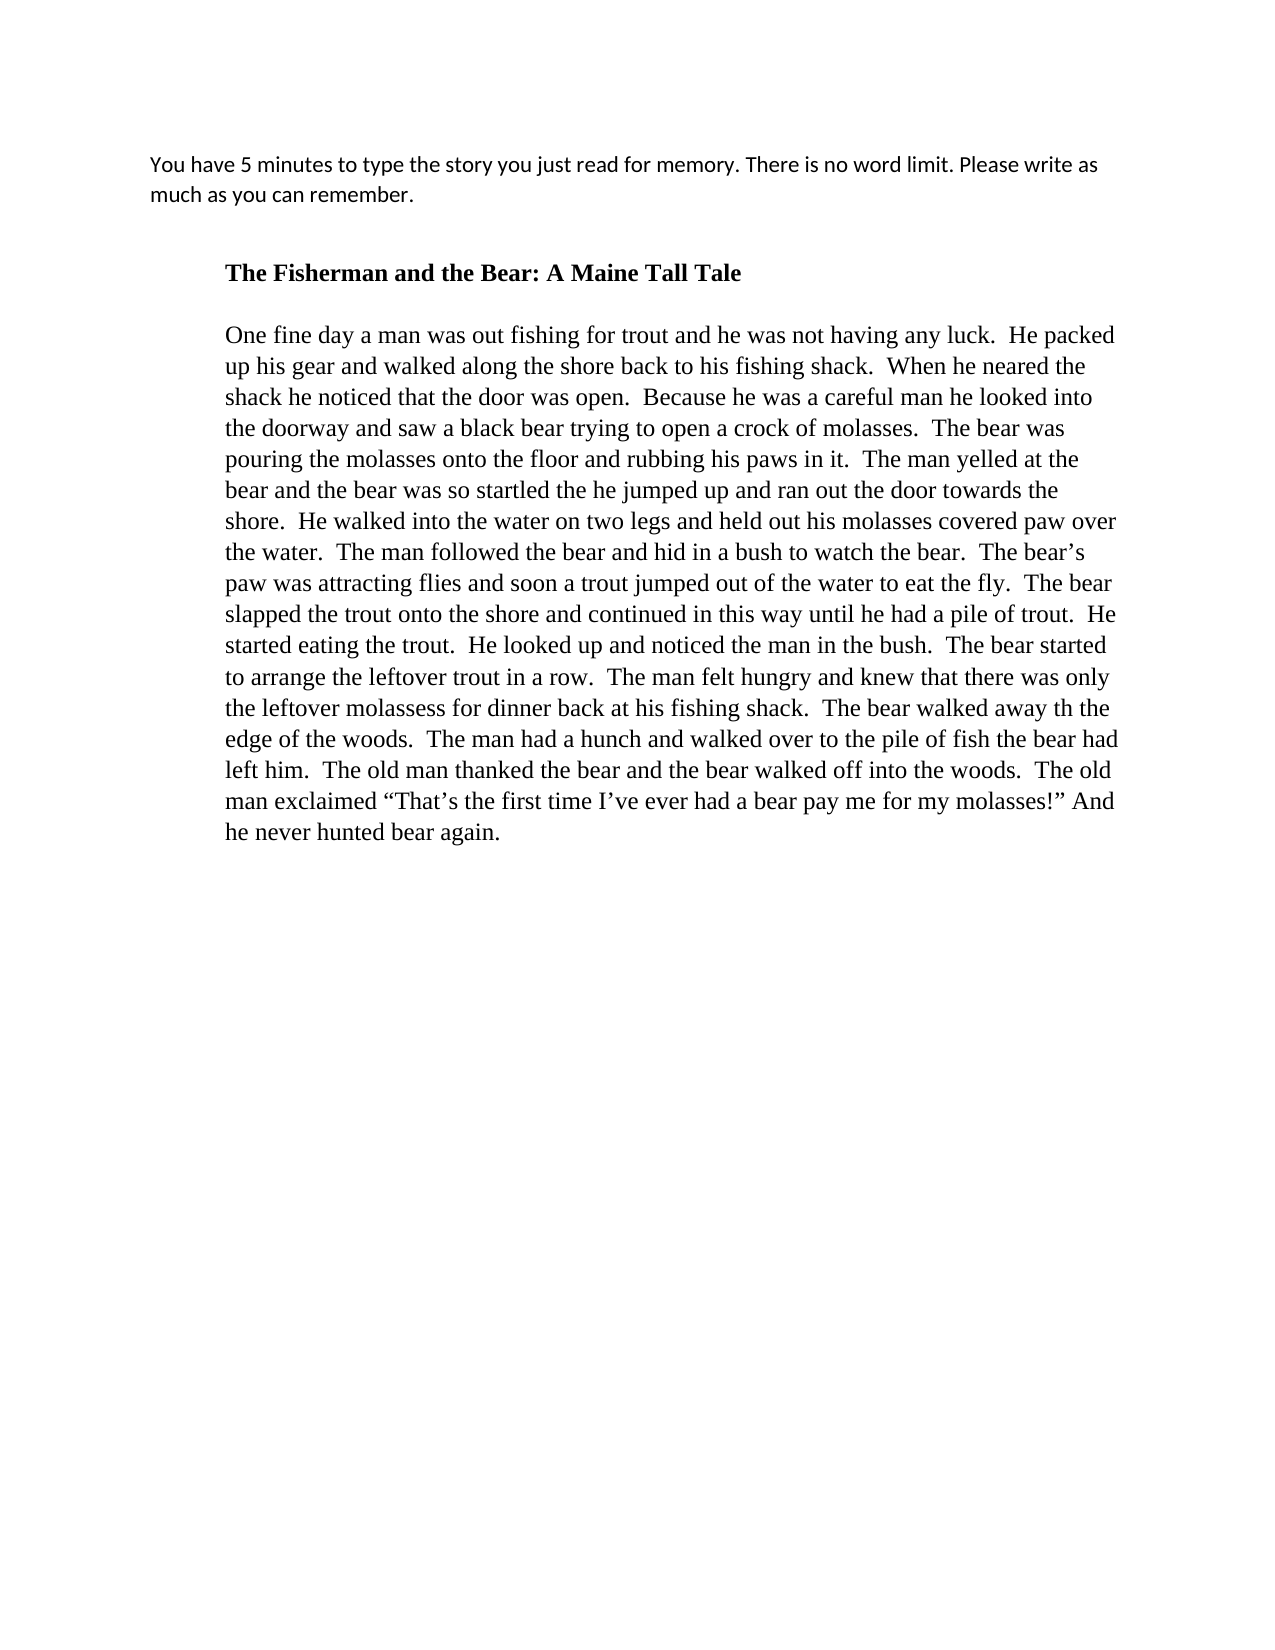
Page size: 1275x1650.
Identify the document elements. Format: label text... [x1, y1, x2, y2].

list One fine day a man was out fishing for trout and he was not having any luck. He packed up his gear and walked along the shore back to his fishing shack. When he neared the shack he noticed that the door was open. Because he was a careful man he looked into the doorway and saw a black bear trying to open a crock of molasses. The bear was pouring the molasses onto the floor and rubbing his paws in it. The man yelled at the bear and the bear was so startled the he jumped up and ran out the door towards the shore. He walked into the water on two legs and held out his molasses covered paw over the water. The man followed the bear and hid in a bush to watch the bear. The bear’s paw was attracting flies and soon a trout jumped out of the water to eat the fly. The bear slapped the trout onto the shore and continued in this way until he had a pile of trout. He started eating the trout. He looked up and noticed the man in the bush. The bear started to arrange the leftover trout in a row. The man felt hungry and knew that there was only the leftover molassess for dinner back at his fishing shack. The bear walked away th the edge of the woods. The man had a hunch and walked over to the pile of fish the bear had left him. The old man thanked the bear and the bear walked off into the woods. The old man exclaimed “That’s the first time I’ve ever had a bear pay me for my molasses!” And he never hunted bear again. [225, 320, 1125, 846]
text You have 5 minutes to type the story you just read for memory. There is no word limit. Please write as much as you can remember. [150, 150, 1125, 208]
list The Fisherman and the Bear: A Maine Tall Tale [225, 258, 1125, 287]
